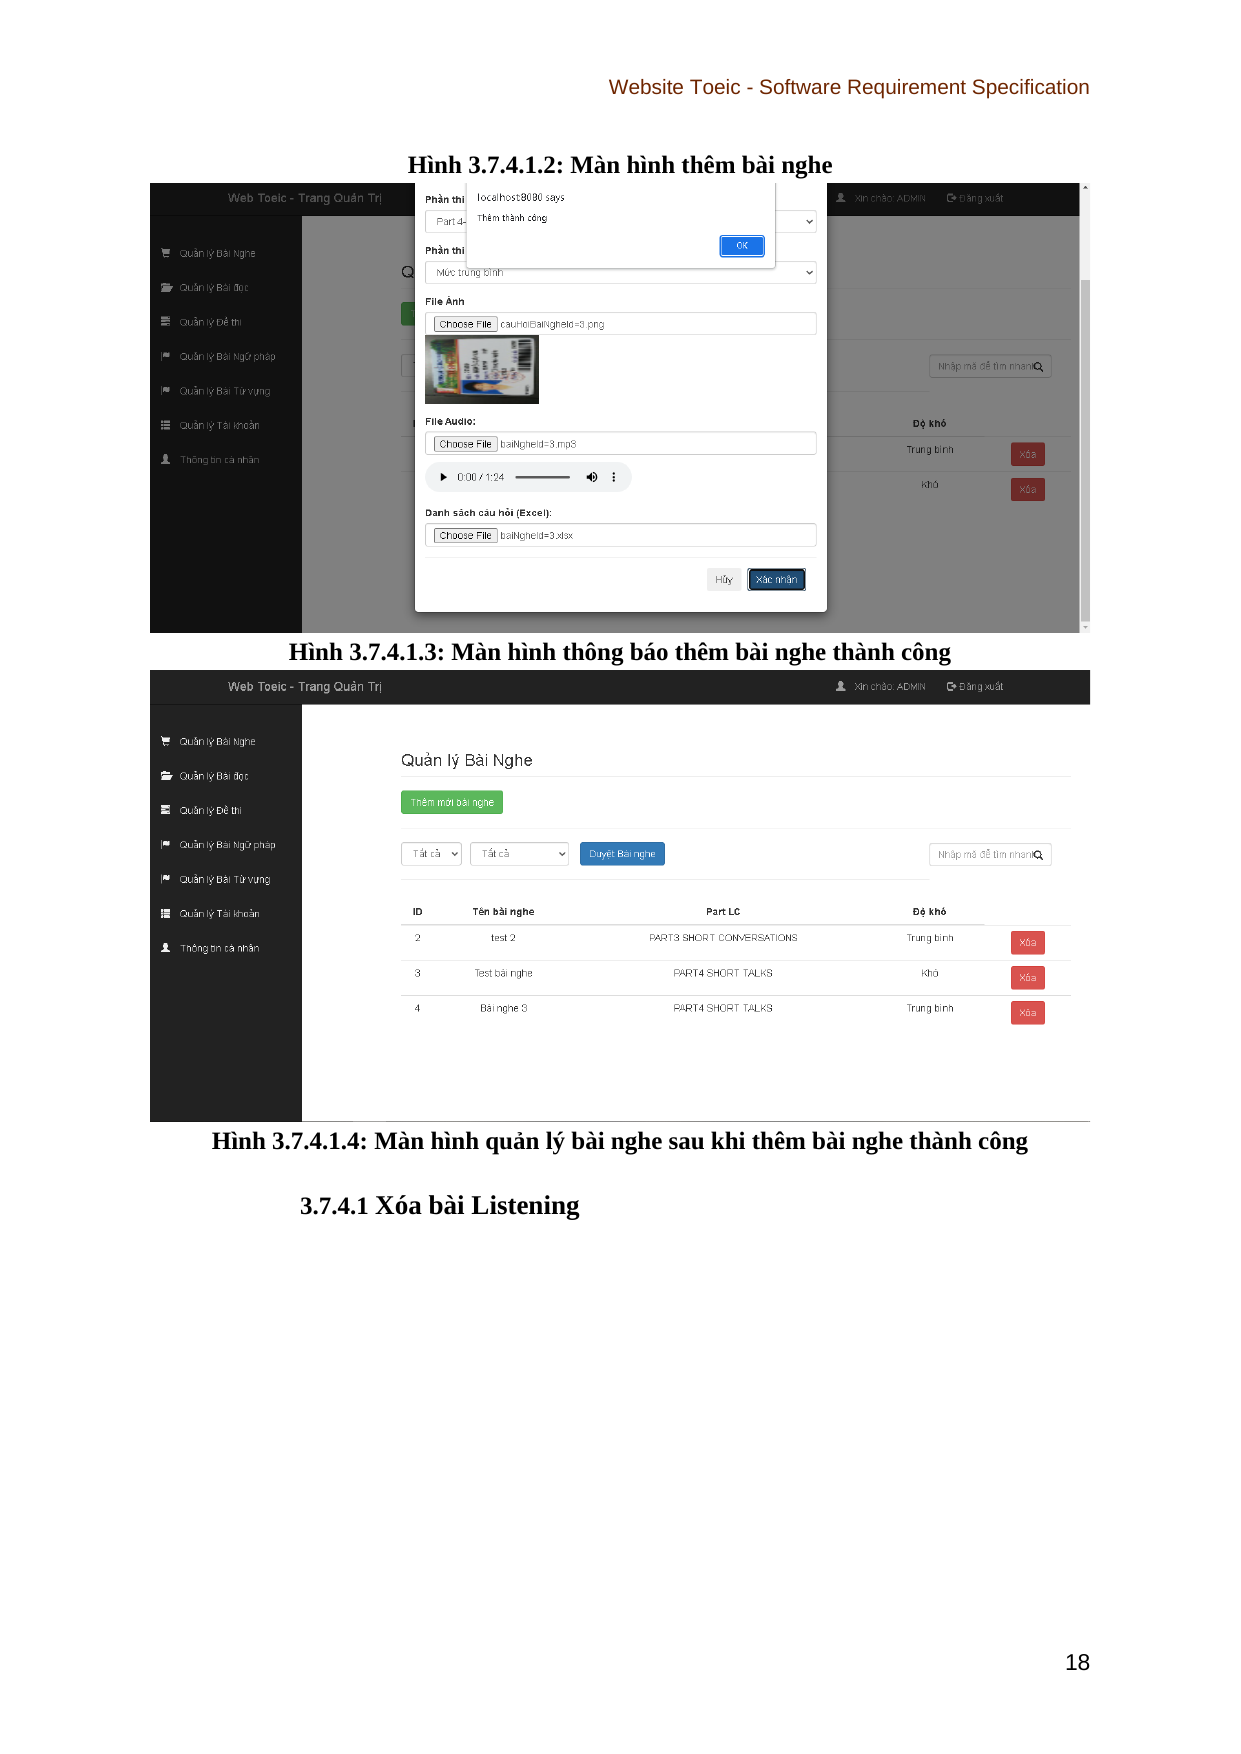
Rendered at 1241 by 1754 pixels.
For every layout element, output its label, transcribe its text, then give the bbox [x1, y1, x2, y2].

picture [150, 670, 1091, 1122]
text 3.7.4.1 Xóa bài Listening [225, 1189, 1090, 1220]
picture [150, 183, 1091, 633]
subtitle Hình 3.7.4.1.4: Màn hình quản lý bài nghe sau khi thêm bài nghe thành công [150, 1126, 1090, 1154]
subtitle Hình 3.7.4.1.2: Màn hình thêm bài nghe [150, 150, 1090, 179]
subtitle Hình 3.7.4.1.3: Màn hình thông báo thêm bài nghe thành công [150, 637, 1090, 666]
